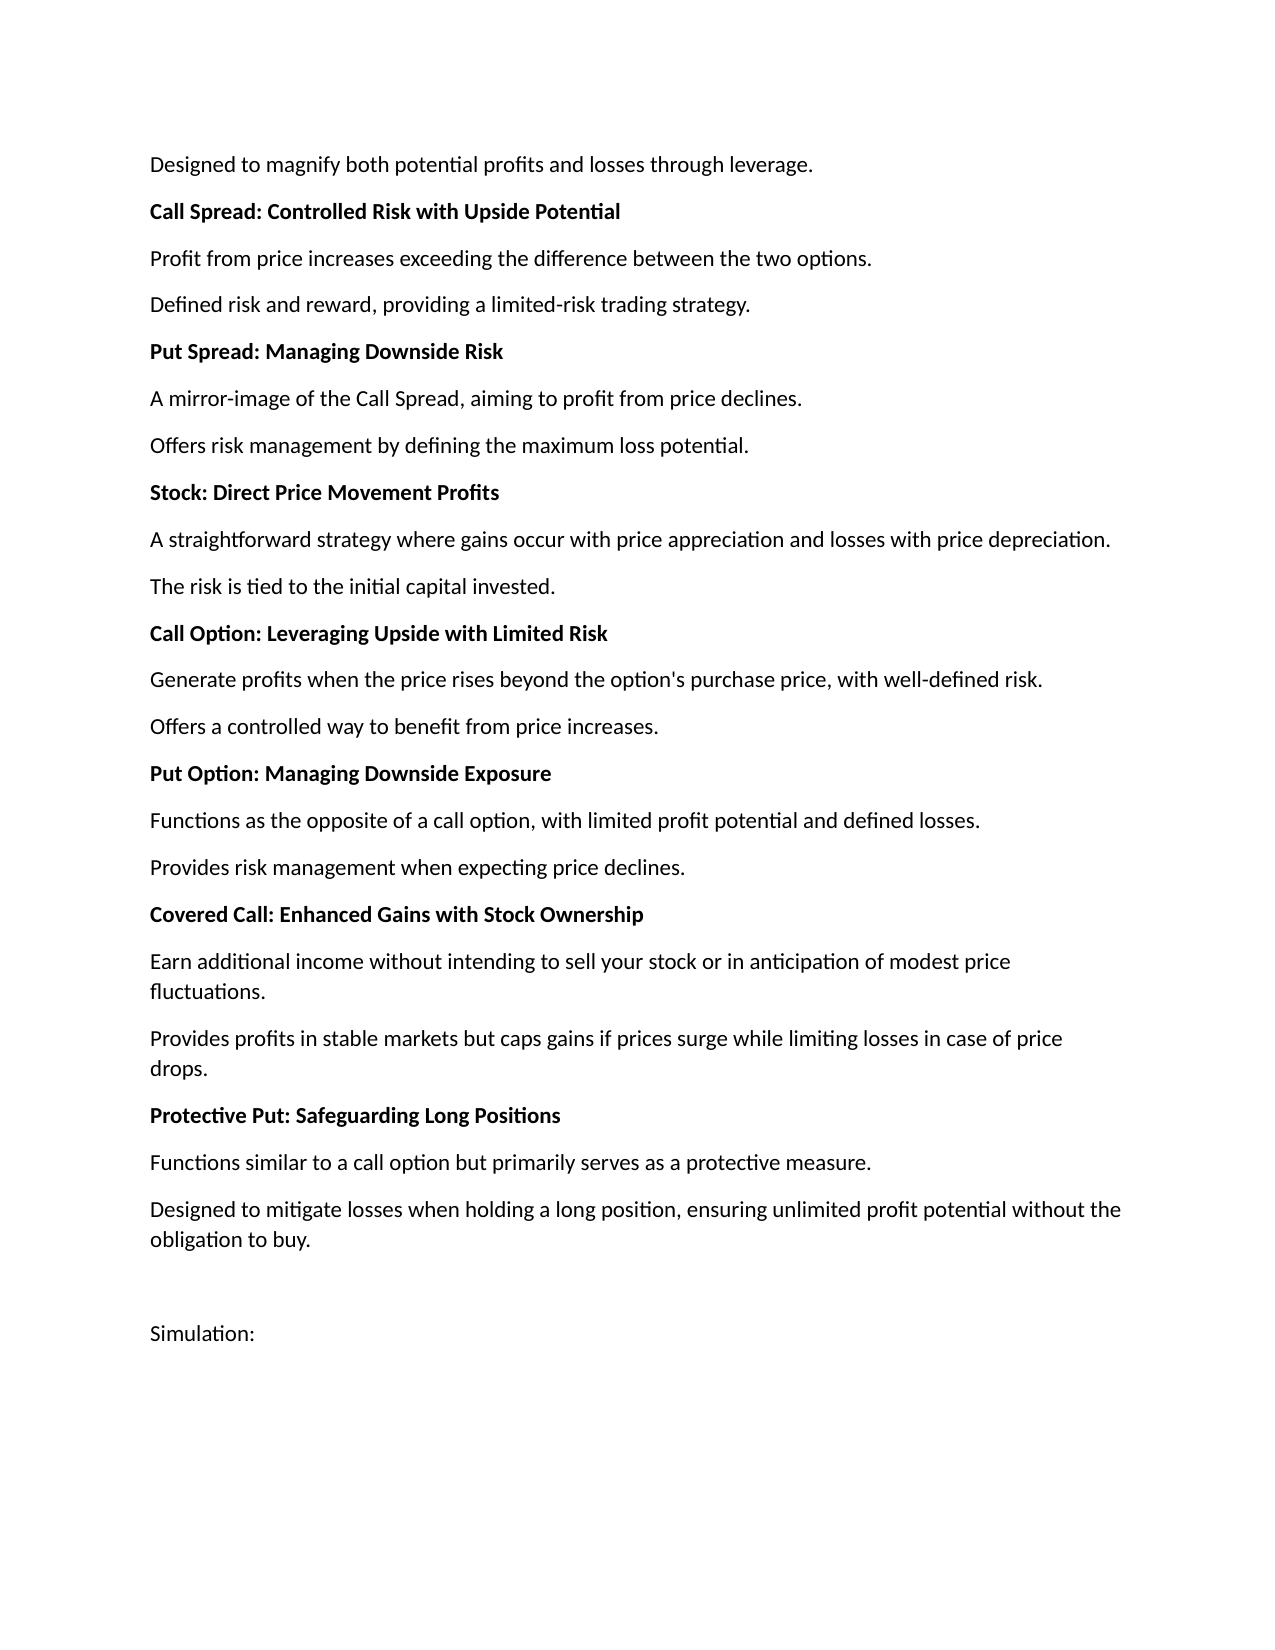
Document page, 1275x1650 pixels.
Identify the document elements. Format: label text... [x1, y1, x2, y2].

text Call Option: Leveraging Upside with Limited Risk [150, 619, 1125, 647]
text Offers a controlled way to benefit from price increases. [150, 712, 1125, 741]
text Offers risk management by defining the maximum loss potential. [150, 431, 1125, 459]
text Stock: Direct Price Movement Profits [150, 478, 1125, 506]
text Put Option: Managing Downside Exposure [150, 759, 1125, 787]
text The risk is tied to the initial capital invested. [150, 572, 1125, 600]
text Call Spread: Controlled Risk with Upside Potential [150, 197, 1125, 225]
text Generate profits when the price rises beyond the option's purchase price, with well-defined risk. [150, 666, 1125, 694]
text Designed to magnify both potential profits and losses through leverage. [150, 150, 1125, 178]
text Put Spread: Managing Downside Risk [150, 337, 1125, 366]
text Earn additional income without intending to sell your stock or in anticipation of modest price fluctuations. [150, 947, 1125, 1005]
text Functions similar to a call option but primarily serves as a protective measure. [150, 1148, 1125, 1176]
text Provides risk management when expecting price declines. [150, 853, 1125, 881]
text Provides profits in stable markets but caps gains if prices surge while limiting losses in case of price drops. [150, 1024, 1125, 1082]
text Defined risk and reward, providing a limited-risk trading strategy. [150, 291, 1125, 319]
text Functions as the opposite of a call option, with limited profit potential and defined losses. [150, 806, 1125, 834]
text Protective Put: Safeguarding Long Positions [150, 1101, 1125, 1129]
text Profit from price increases exceeding the difference between the two options. [150, 244, 1125, 272]
text Covered Call: Enhanced Gains with Stock Ownership [150, 900, 1125, 928]
text Simulation: [150, 1319, 1125, 1347]
text A straightforward strategy where gains occur with price appreciation and losses with price depreciation. [150, 525, 1125, 553]
text A mirror-image of the Call Spread, aiming to profit from price declines. [150, 384, 1125, 412]
text Designed to mitigate losses when holding a long position, ensuring unlimited profit potential without the obligation to buy. [150, 1195, 1125, 1253]
